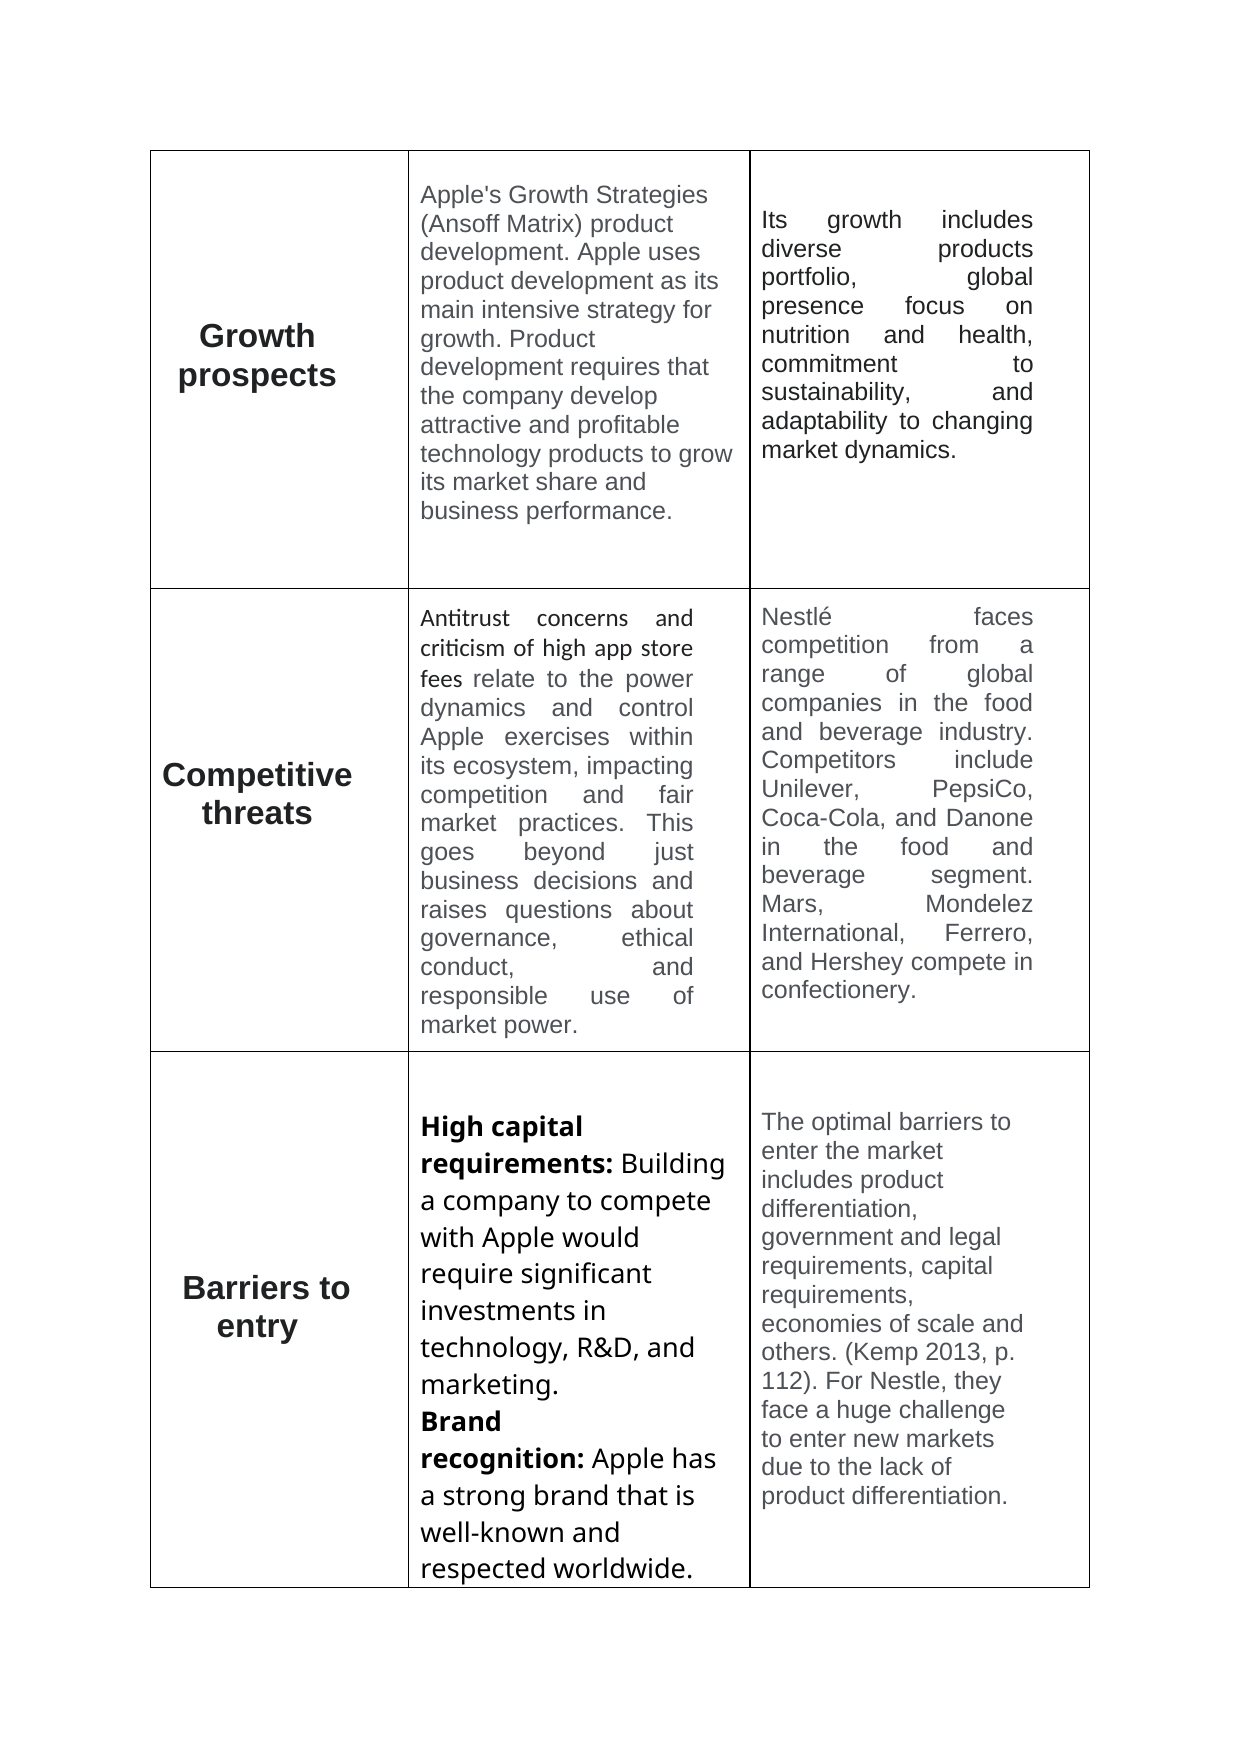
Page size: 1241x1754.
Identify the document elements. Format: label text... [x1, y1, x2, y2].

table_cell Barriers to entry [151, 1052, 408, 1587]
table_cell Competitive threats [151, 589, 408, 1051]
table_cell Antitrust concerns and criticism of high app store fees relate to the power dynamics and control Apple exercises within its ecosystem, impacting competition and fair market practices. This goes beyond just business decisions and raises questions about governance, ethical conduct, and responsible use of market power. [409, 589, 749, 1051]
table_cell Apple's Growth Strategies (Ansoff Matrix) product development. Apple uses product development as its main intensive strategy for growth. Product development requires that the company develop attractive and profitable technology products to grow its market share and business performance. [409, 151, 749, 588]
table_cell Nestlé faces competition from a range of global companies in the food and beverage industry. Competitors include Unilever, PepsiCo, Coca-Cola, and Danone in the food and beverage segment. Mars, Mondelez International, Ferrero, and Hershey compete in confectionery. [751, 589, 1089, 1051]
table_cell Its growth includes diverse products portfolio, global presence focus on nutrition and health, commitment to sustainability, and adaptability to changing market dynamics. [751, 151, 1089, 588]
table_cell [409, 1052, 749, 1587]
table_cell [751, 1052, 1089, 1587]
table_cell Growth prospects [151, 151, 408, 588]
